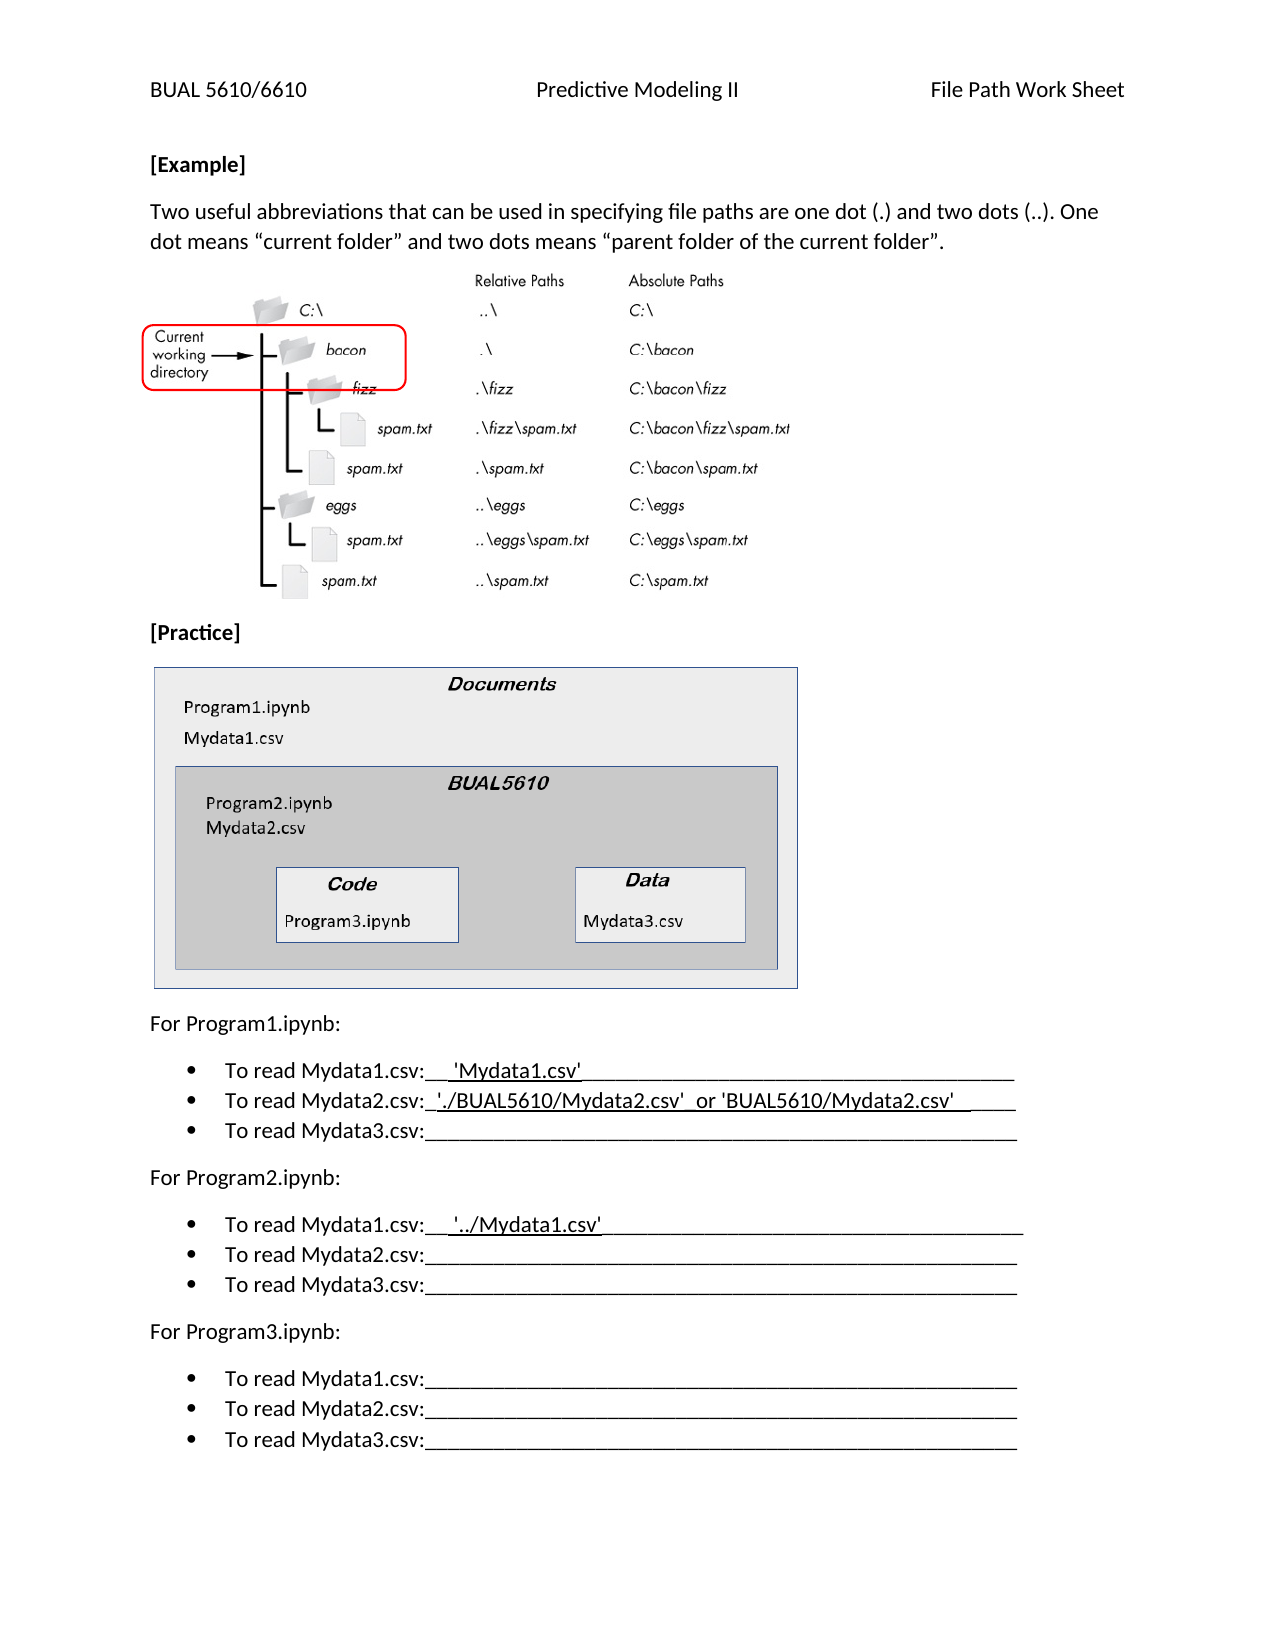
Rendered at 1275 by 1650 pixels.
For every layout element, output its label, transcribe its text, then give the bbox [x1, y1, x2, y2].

list To read Mydata1.csv:__ '../Mydata1.csv'_____________________________________ [187, 1210, 1125, 1238]
list To read Mydata1.csv:____________________________________________________ [187, 1364, 1125, 1392]
list To read Mydata3.csv:____________________________________________________ [187, 1425, 1125, 1453]
text For Program3.ipynb: [150, 1317, 1125, 1346]
list To read Mydata2.csv:____________________________________________________ [187, 1394, 1125, 1423]
list To read Mydata2.csv:_'./BUAL5610/Mydata2.csv'_or 'BUAL5610/Mydata2.csv' ____ [187, 1086, 1125, 1114]
picture [150, 327, 404, 388]
list To read Mydata3.csv:____________________________________________________ [187, 1116, 1125, 1144]
text [Example] [150, 150, 1125, 178]
list To read Mydata2.csv:____________________________________________________ [187, 1240, 1125, 1268]
text For Program2.ipynb: [150, 1163, 1125, 1191]
picture [150, 273, 790, 599]
text Two useful abbreviations that can be used in specifying file paths are one dot (.) and two dots (..). One dot means “current folder” and two dots means “parent folder of the current folder”. [150, 197, 1125, 255]
picture [150, 664, 801, 991]
list To read Mydata3.csv:____________________________________________________ [187, 1271, 1125, 1299]
text For Program1.ipynb: [150, 1009, 1125, 1037]
list To read Mydata1.csv:__ 'Mydata1.csv'______________________________________ [187, 1056, 1125, 1084]
text [Practice] [150, 618, 1125, 646]
